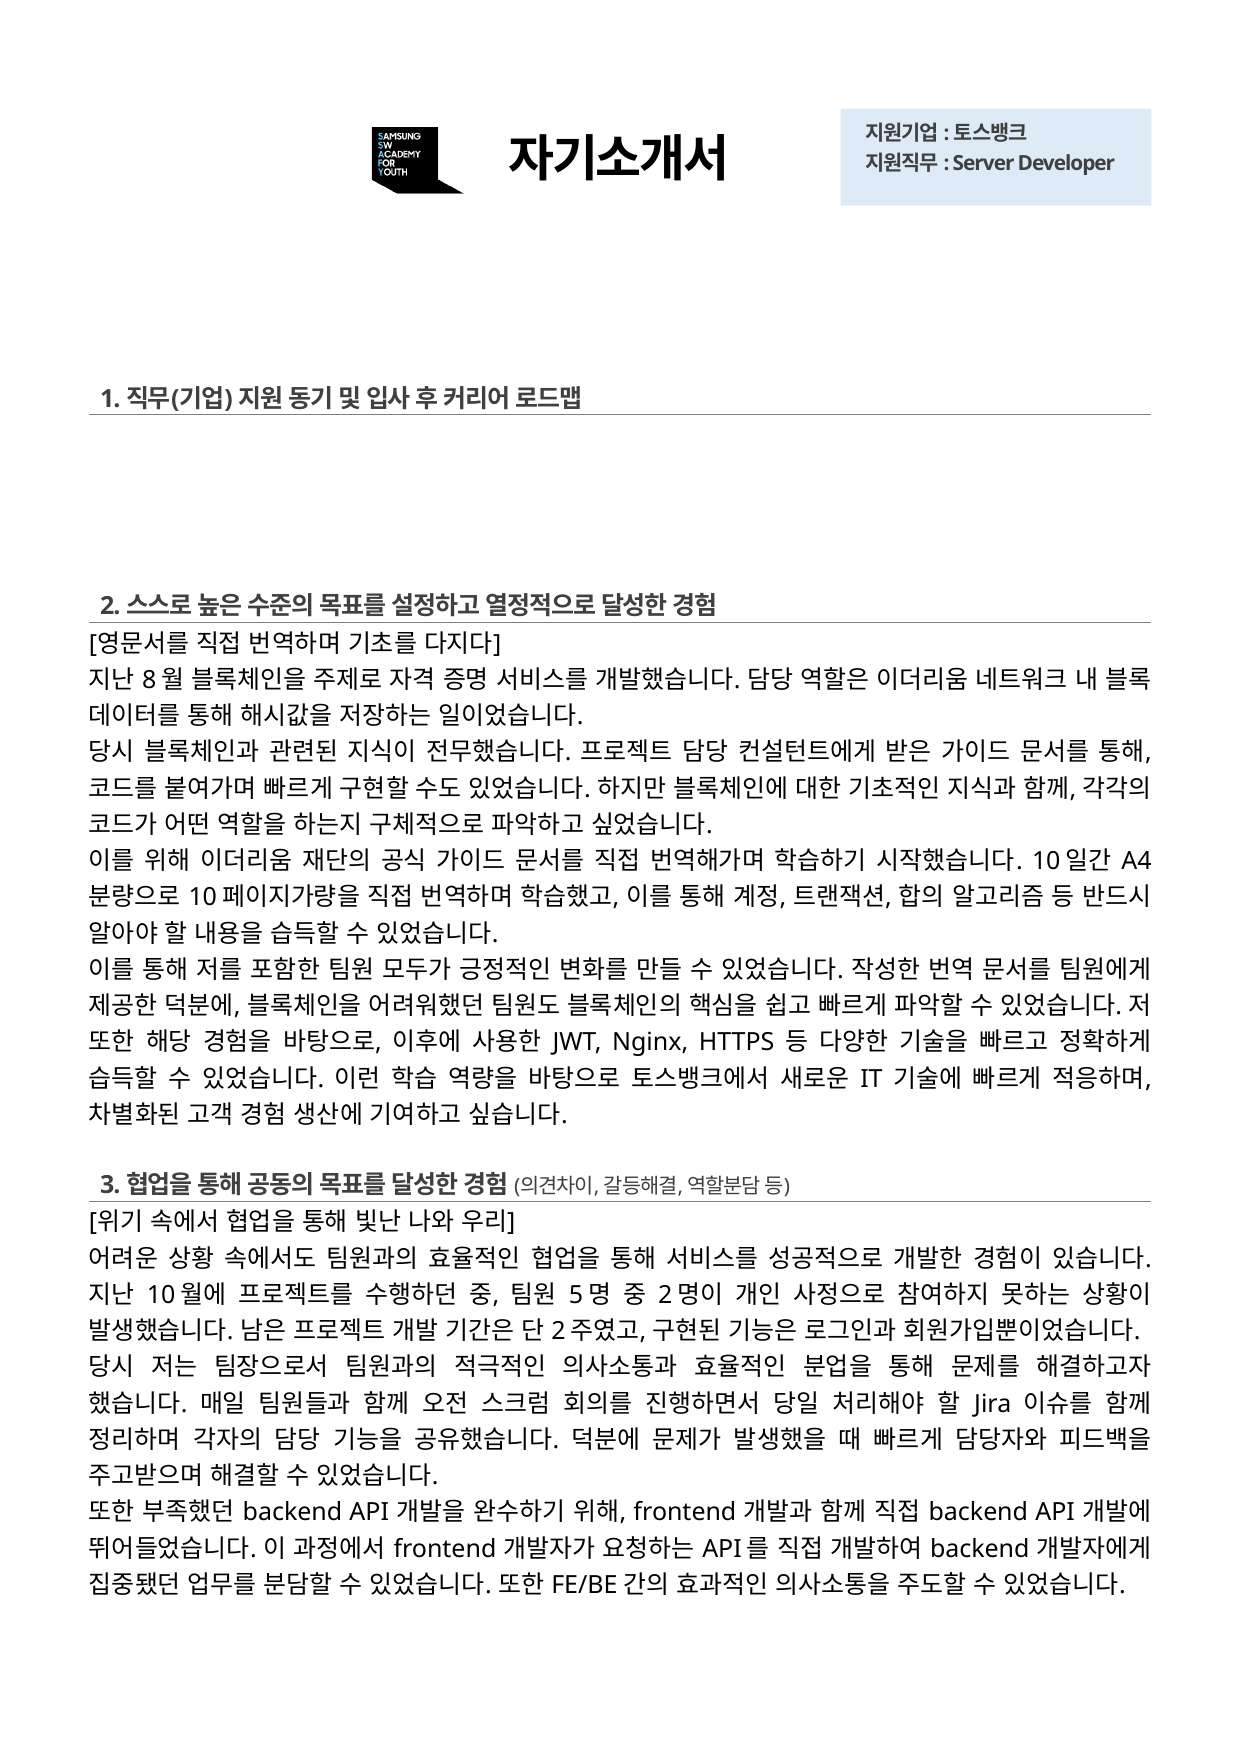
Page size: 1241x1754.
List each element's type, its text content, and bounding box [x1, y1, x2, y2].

text 또한 부족했던 backend API 개발을 완수하기 위해, frontend 개발과 함께 직접 backend API 개발에 뛰어들었습니다. 이 과정에서 frontend 개발자가 요청하는 API를 직접 개발하여 backend 개발자에게 집중됐던 업무를 분담할 수 있었습니다. 또한 FE/BE 간의 효과적인 의사소통을 주도할 수 있었습니다. [89, 1492, 1152, 1601]
text 이를 통해 저를 포함한 팀원 모두가 긍정적인 변화를 만들 수 있었습니다. 작성한 번역 문서를 팀원에게 제공한 덕분에, 블록체인을 어려워했던 팀원도 블록체인의 핵심을 쉽고 빠르게 파악할 수 있었습니다. 저 또한 해당 경험을 바탕으로, 이후에 사용한 JWT, Nginx, HTTPS 등 다양한 기술을 빠르고 정확하게 습득할 수 있었습니다. 이런 학습 역량을 바탕으로 토스뱅크에서 새로운 IT 기술에 빠르게 적응하며, 차별화된 고객 경험 생산에 기여하고 싶습니다. [89, 949, 1152, 1131]
table_header 3. 협업을 통해 공동의 목표를 달성한 경험 (의견차이, 갈등해결, 역할분담 등) [89, 1165, 1151, 1201]
text 당시 블록체인과 관련된 지식이 전무했습니다. 프로젝트 담당 컨설턴트에게 받은 가이드 문서를 통해, 코드를 붙여가며 빠르게 구현할 수도 있었습니다. 하지만 블록체인에 대한 기초적인 지식과 함께, 각각의 코드가 어떤 역할을 하는지 구체적으로 파악하고 싶었습니다. [89, 732, 1152, 841]
text 이를 위해 이더리움 재단의 공식 가이드 문서를 직접 번역해가며 학습하기 시작했습니다. 10일간 A4 분량으로 10페이지가량을 직접 번역하며 학습했고, 이를 통해 계정, 트랜잭션, 합의 알고리즘 등 반드시 알아야 할 내용을 습득할 수 있었습니다. [89, 841, 1152, 949]
text [위기 속에서 협업을 통해 빛난 나와 우리] [89, 1202, 1152, 1238]
table_cell 1. 직무(기업) 지원 동기 및 입사 후 커리어 로드맵 [89, 310, 1151, 414]
table_header 2. 스스로 높은 수준의 목표를 설정하고 열정적으로 달성한 경험 [89, 586, 1151, 622]
picture [371, 127, 464, 194]
text [영문서를 직접 번역하며 기초를 다지다] [89, 623, 1152, 659]
text 지난 8월 블록체인을 주제로 자격 증명 서비스를 개발했습니다. 담당 역할은 이더리움 네트워크 내 블록 데이터를 통해 해시값을 저장하는 일이었습니다. [89, 659, 1152, 732]
text 당시 저는 팀장으로서 팀원과의 적극적인 의사소통과 효율적인 분업을 통해 문제를 해결하고자 했습니다. 매일 팀원들과 함께 오전 스크럼 회의를 진행하면서 당일 처리해야 할 Jira 이슈를 함께 정리하며 각자의 담당 기능을 공유했습니다. 덕분에 문제가 발생했을 때 빠르게 담당자와 피드백을 주고받으며 해결할 수 있었습니다. [89, 1347, 1152, 1492]
text 어려운 상황 속에서도 팀원과의 효율적인 협업을 통해 서비스를 성공적으로 개발한 경험이 있습니다. 지난 10월에 프로젝트를 수행하던 중, 팀원 5명 중 2명이 개인 사정으로 참여하지 못하는 상황이 발생했습니다. 남은 프로젝트 개발 기간은 단 2주였고, 구현된 기능은 로그인과 회원가입뿐이었습니다. [89, 1238, 1152, 1347]
table_header 자기소개서 [89, 118, 1151, 310]
